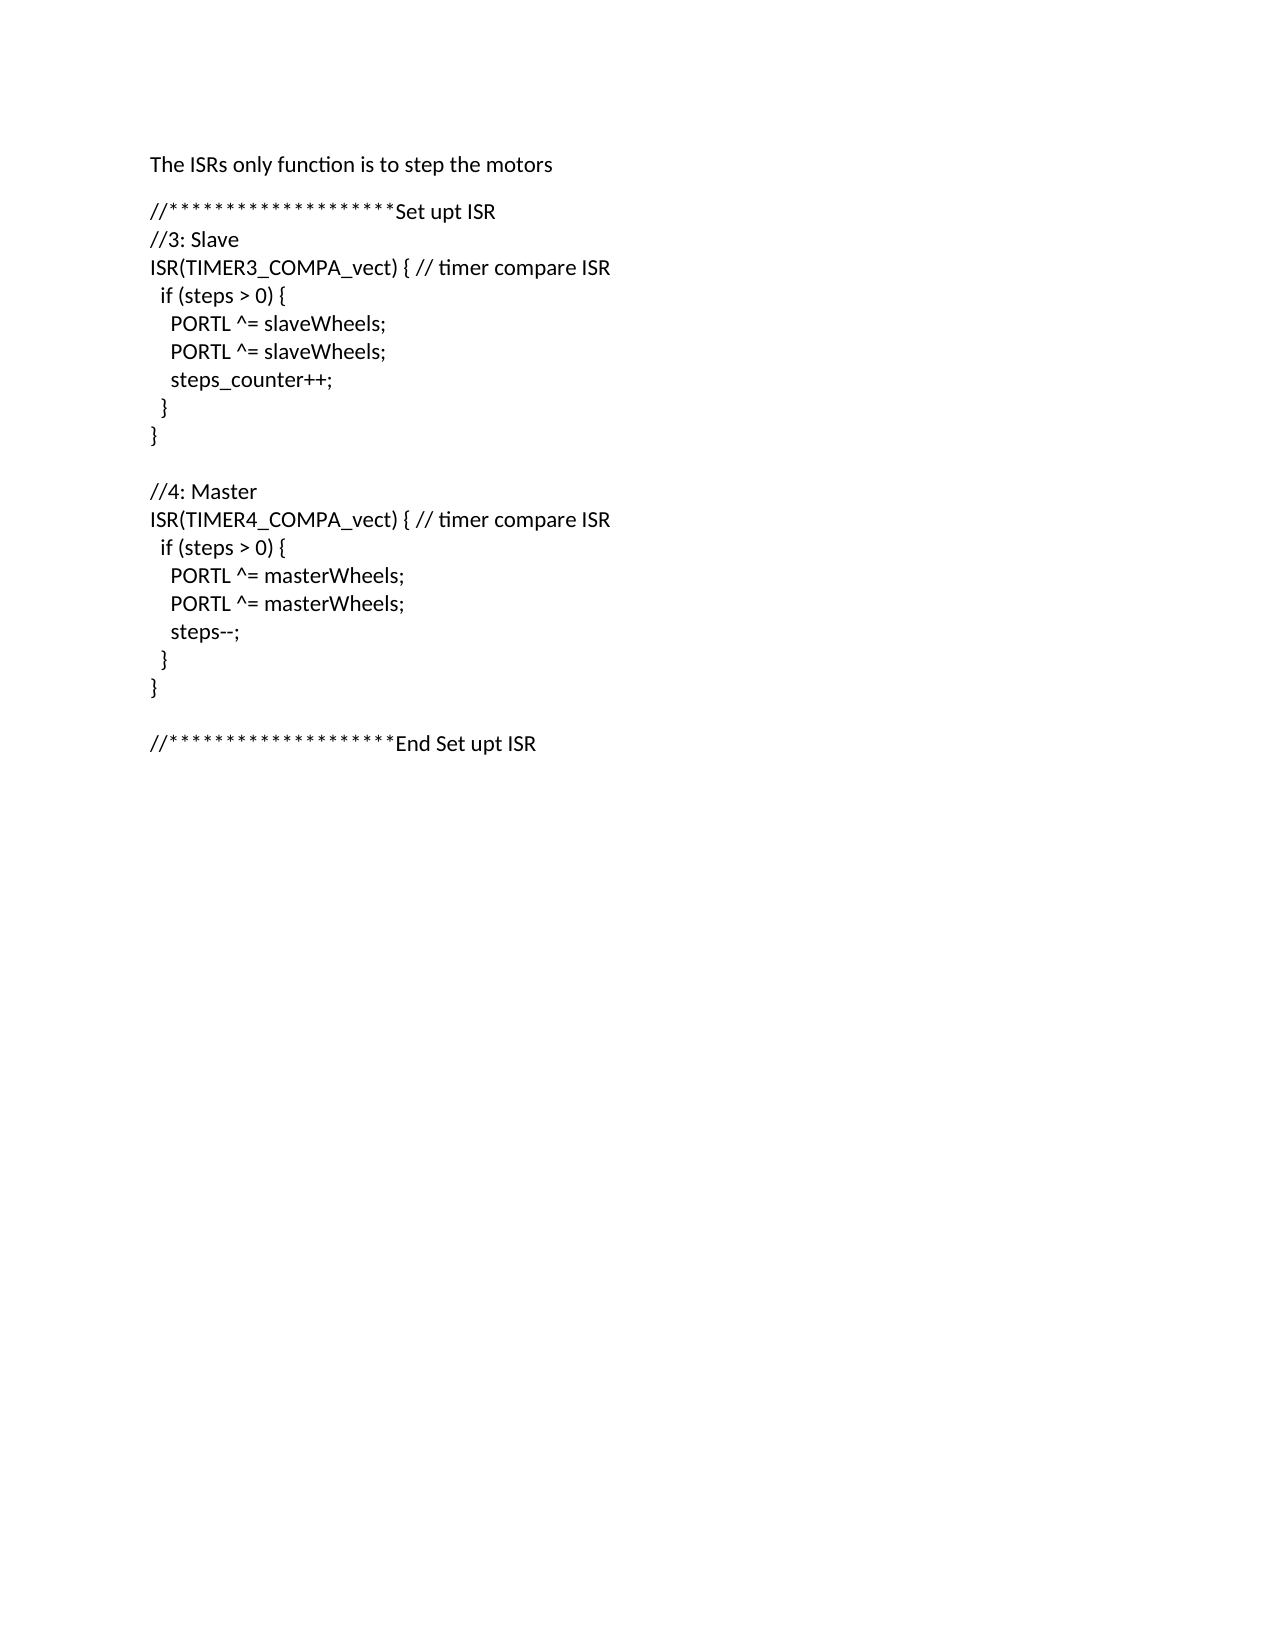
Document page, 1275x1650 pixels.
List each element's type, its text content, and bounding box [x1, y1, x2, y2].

text The ISRs only function is to step the motors [150, 150, 1125, 178]
text steps--; [150, 617, 1125, 645]
text PORTL ^= slaveWheels; [150, 309, 1125, 337]
text } [150, 421, 1125, 449]
text ISR(TIMER4_COMPA_vect) { // timer compare ISR [150, 505, 1125, 533]
text } [150, 645, 1125, 673]
text //4: Master [150, 477, 1125, 505]
text } [150, 393, 1125, 421]
text ISR(TIMER3_COMPA_vect) { // timer compare ISR [150, 253, 1125, 281]
text PORTL ^= masterWheels; [150, 561, 1125, 589]
text if (steps > 0) { [150, 533, 1125, 561]
text //********************End Set upt ISR [150, 729, 1125, 757]
text PORTL ^= masterWheels; [150, 589, 1125, 617]
text //********************Set upt ISR [150, 197, 1125, 225]
text if (steps > 0) { [150, 281, 1125, 309]
text steps_counter++; [150, 365, 1125, 393]
text //3: Slave [150, 225, 1125, 253]
text } [150, 673, 1125, 701]
text PORTL ^= slaveWheels; [150, 337, 1125, 365]
